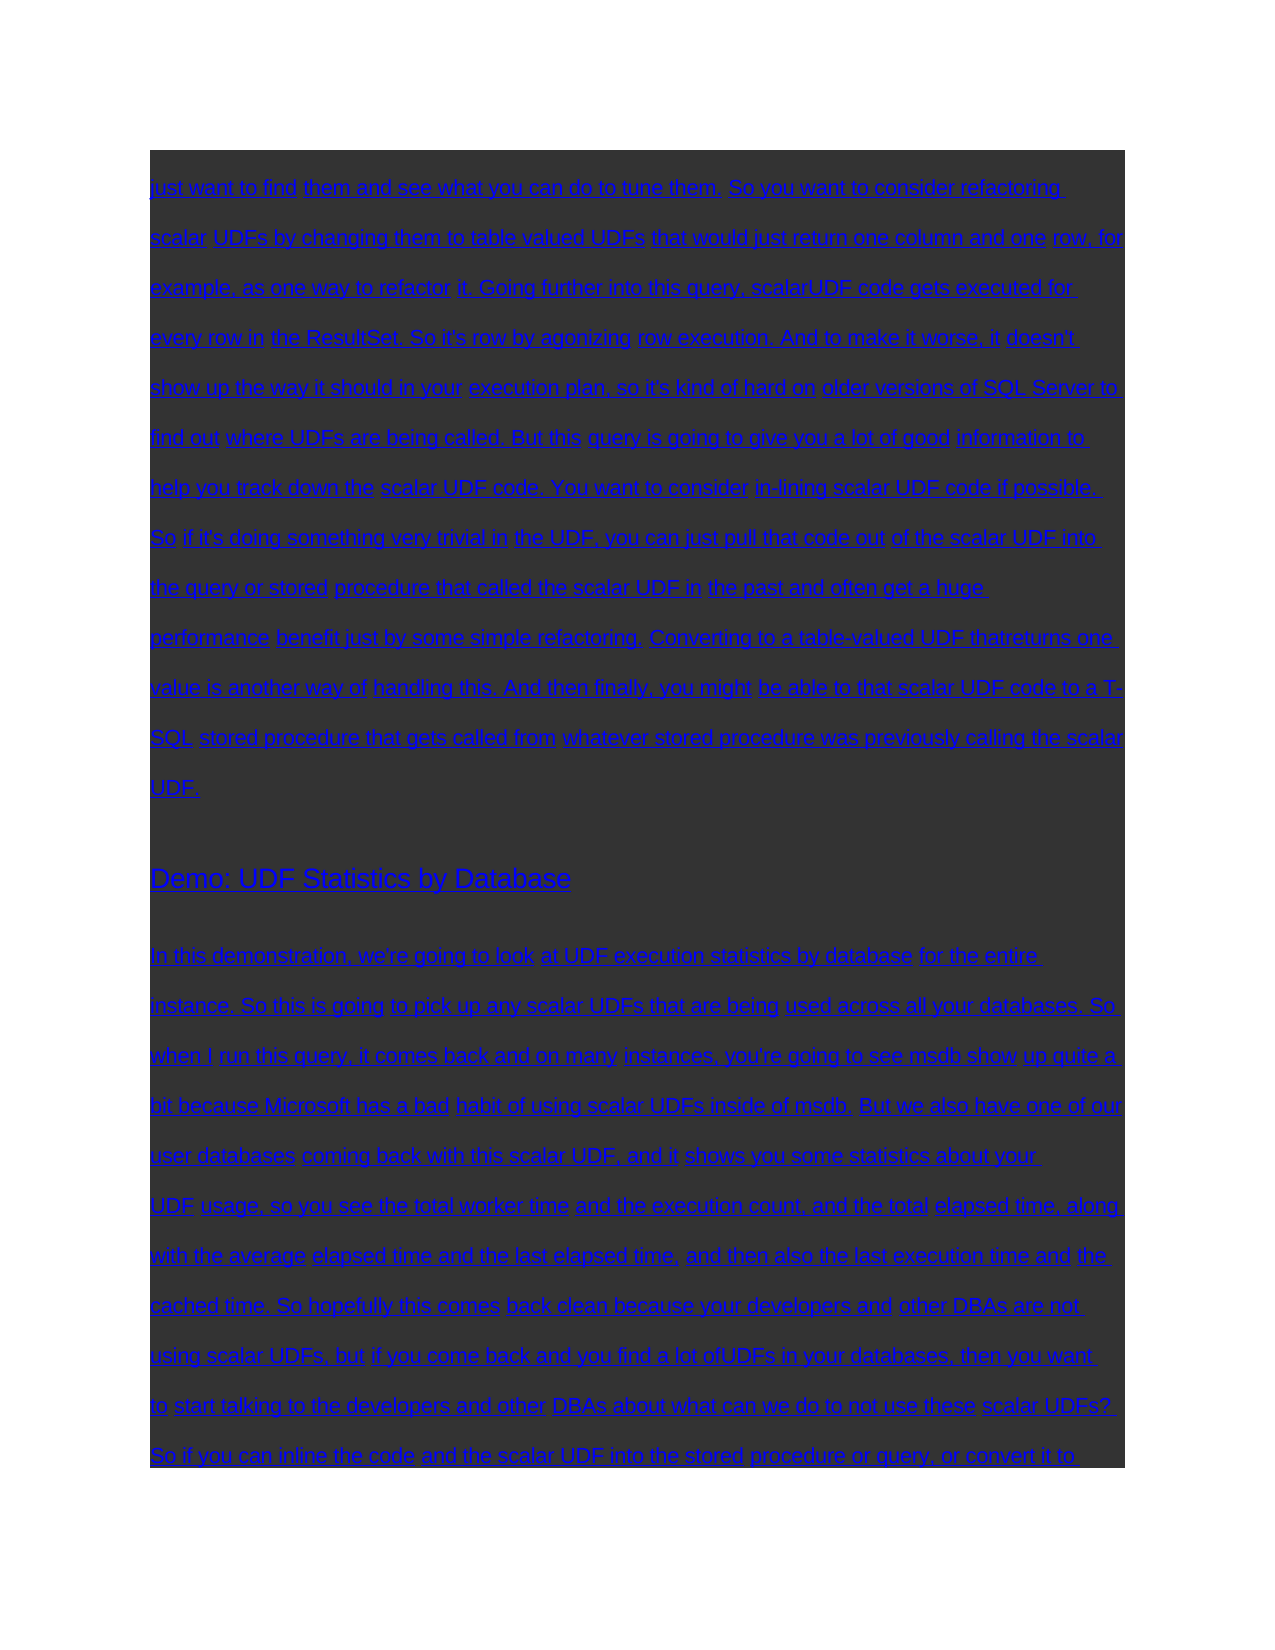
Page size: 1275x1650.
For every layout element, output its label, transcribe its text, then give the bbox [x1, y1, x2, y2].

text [150, 150, 1125, 800]
text Demo: UDF Statistics by Database [150, 862, 1125, 895]
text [150, 918, 1125, 1468]
